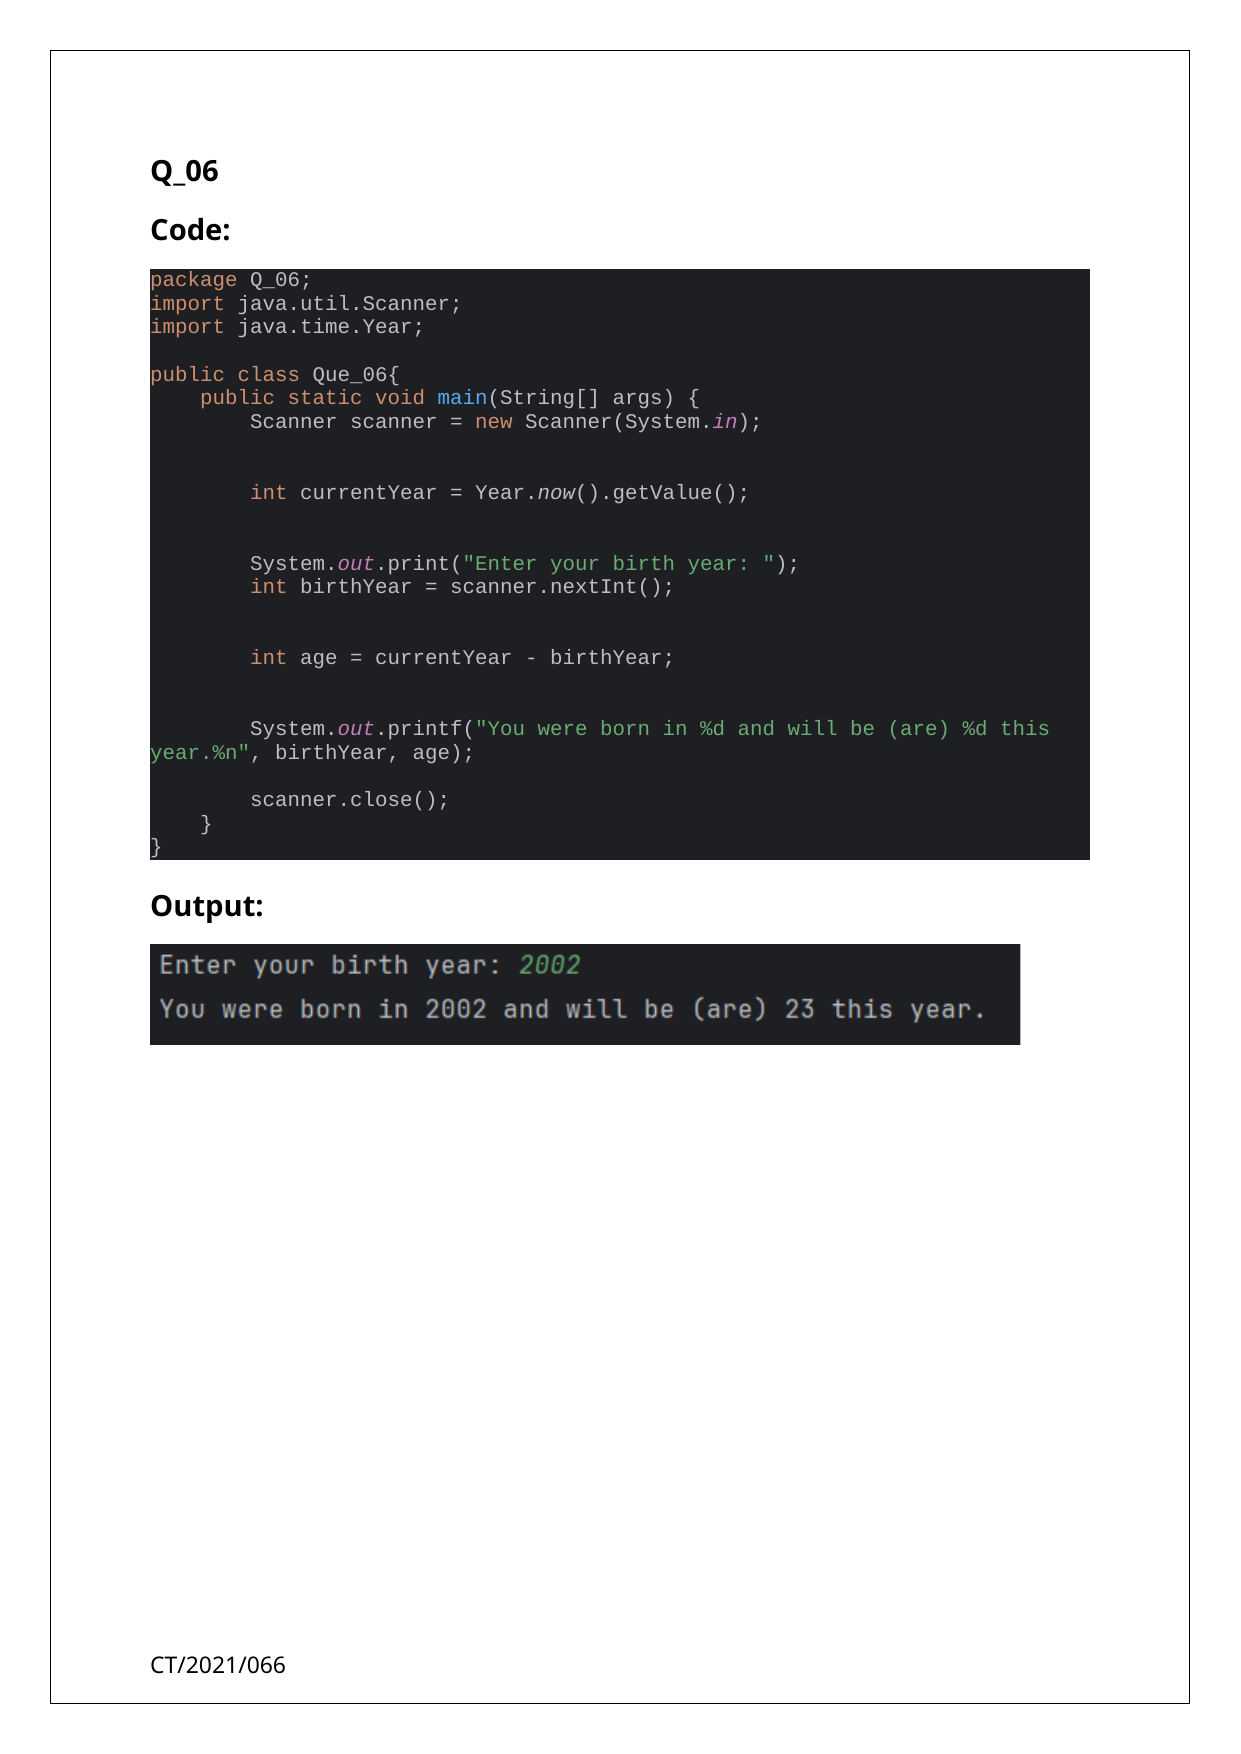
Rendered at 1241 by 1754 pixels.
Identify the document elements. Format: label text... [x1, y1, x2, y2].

picture [150, 944, 1021, 1045]
text Output: [150, 885, 1090, 925]
text Q_06 [150, 150, 1090, 190]
text package Q_06; import java.util.Scanner; import java.time.Year; public class Que_06{ public static void main(String[] args) { Scanner scanner = new Scanner(System.in); int currentYear = Year.now().getValue(); System.out.print("Enter your birth year: "); int birthYear = scanner.nextInt(); int age = currentYear - birthYear; System.out.printf("You were born in %d and will be (are) %d this year.%n", birthYear, age); scanner.close(); } } [150, 269, 1090, 860]
text Code: [150, 209, 1090, 249]
